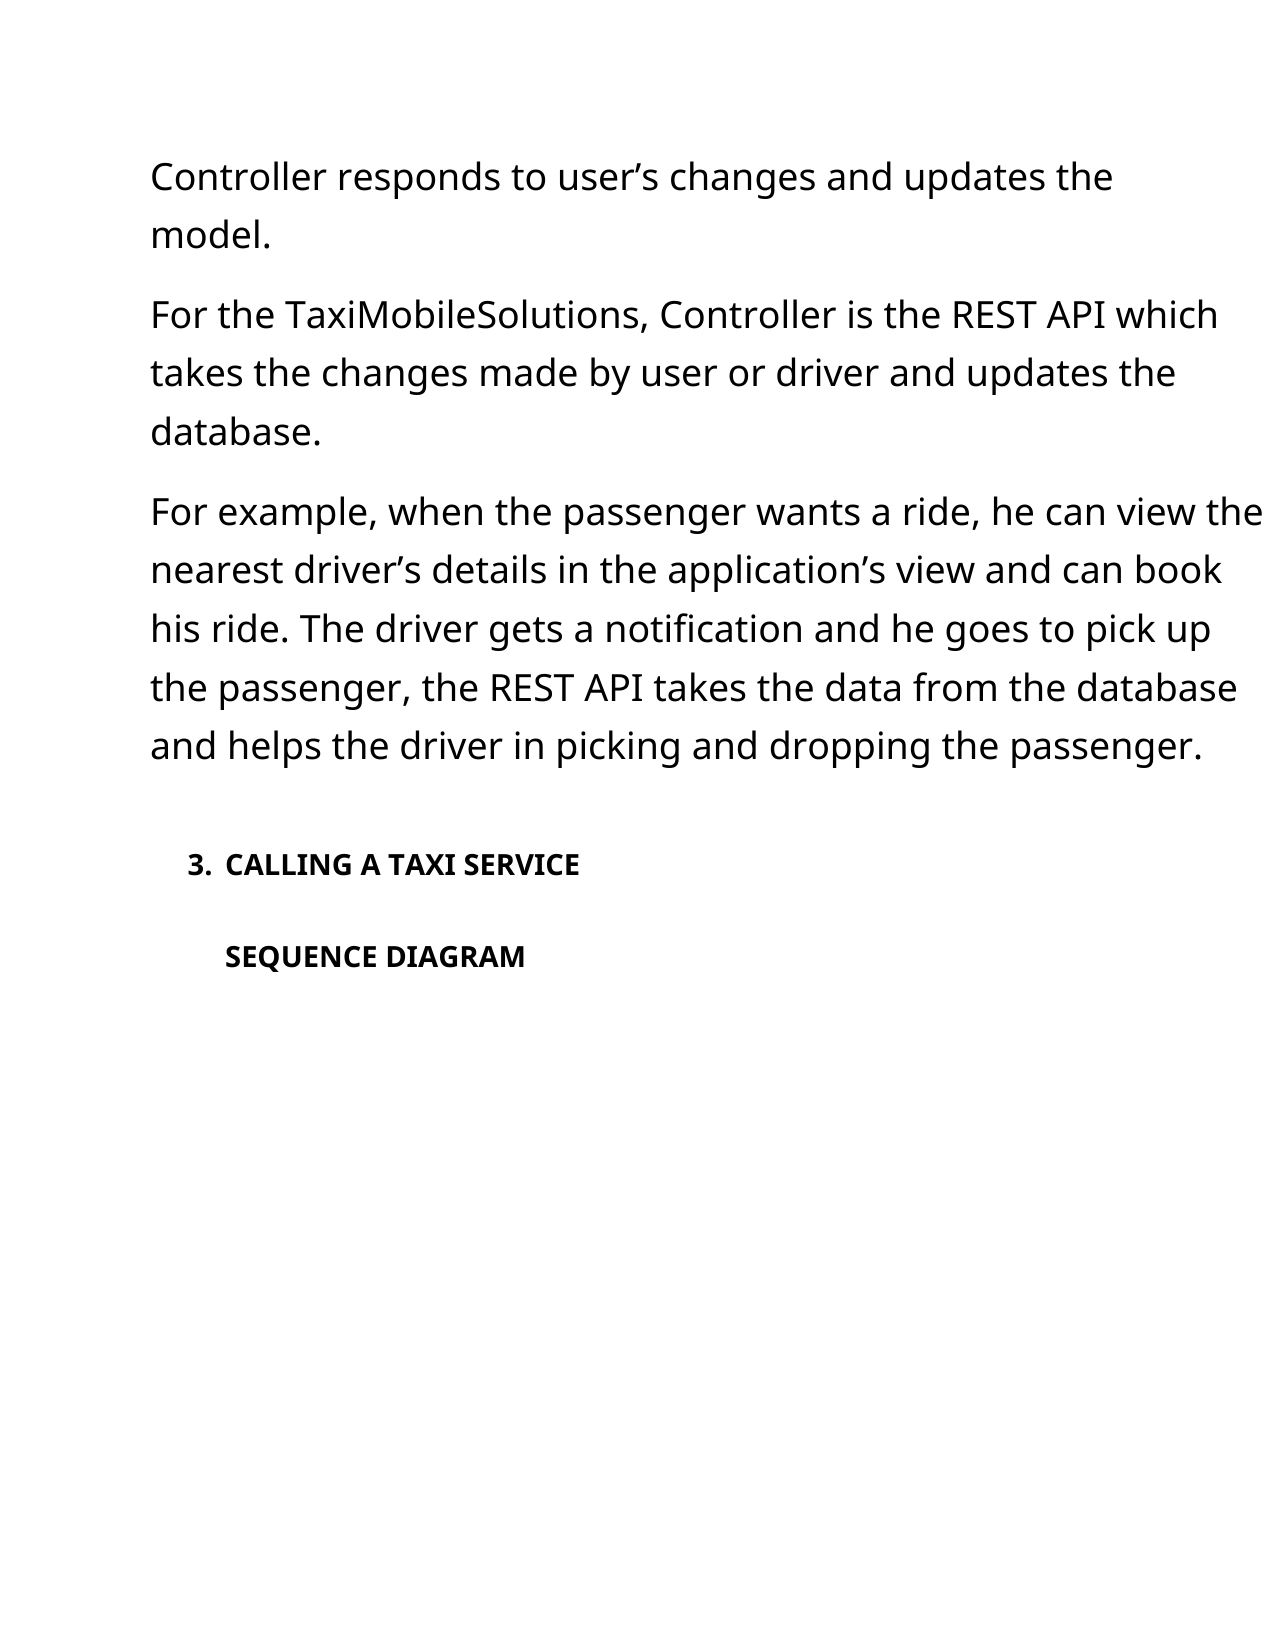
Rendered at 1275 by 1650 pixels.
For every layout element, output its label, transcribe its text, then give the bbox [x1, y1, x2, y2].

text For example, when the passenger wants a ride, he can view the nearest driver’s details in the application’s view and can book his ride. The driver gets a notification and he goes to pick up the passenger, the REST API takes the data from the database and helps the driver in picking and dropping the passenger. [150, 485, 1266, 771]
list CALLING A TAXI SERVICE [187, 844, 1266, 884]
list SEQUENCE DIAGRAM [225, 936, 1266, 976]
text For the TaxiMobileSolutions, Controller is the REST API which takes the changes made by user or driver and updates the database. [150, 288, 1266, 456]
text Controller responds to user’s changes and updates the model. [150, 150, 1172, 260]
